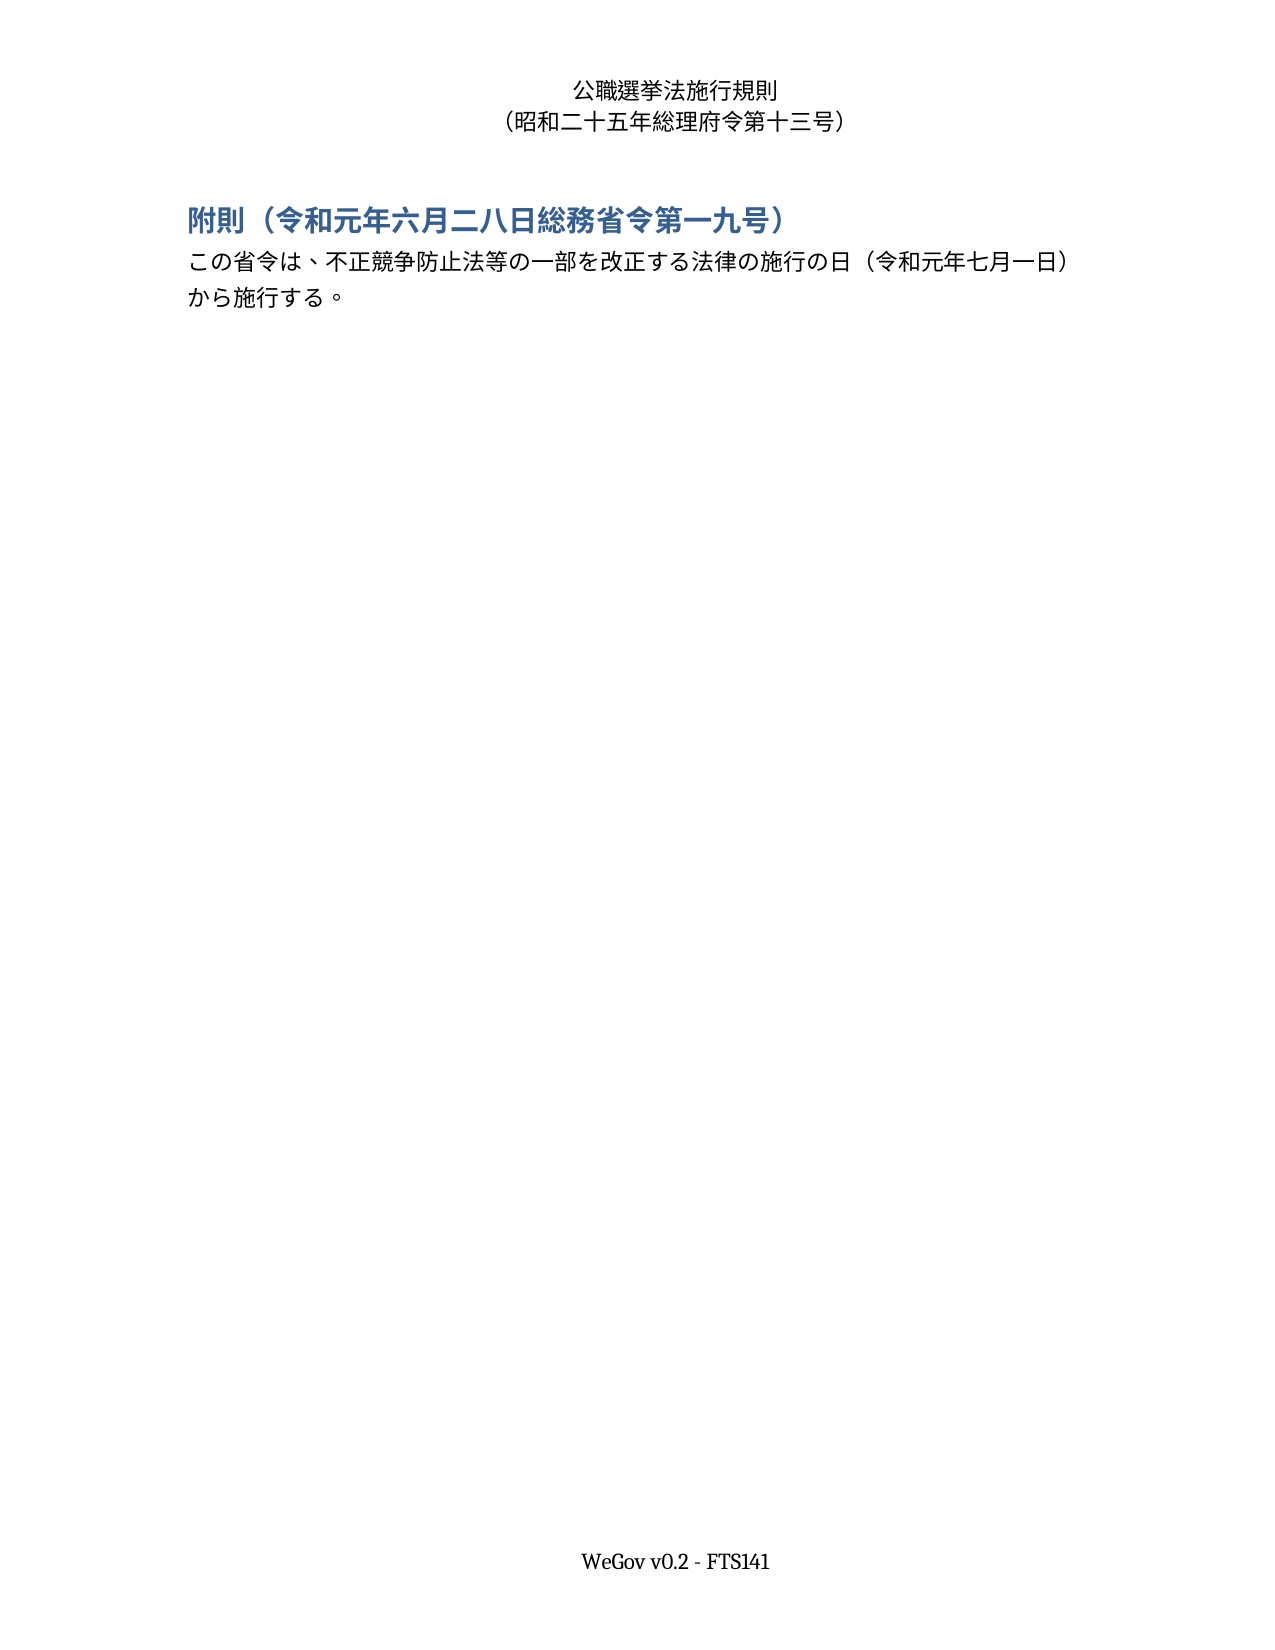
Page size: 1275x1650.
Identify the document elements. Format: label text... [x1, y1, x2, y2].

text この省令は、不正競争防止法等の一部を改正する法律の施行の日（令和元年七月一日）から施行する。 [187, 246, 1087, 313]
subtitle 附則（令和元年六月二八日総務省令第一九号） [187, 200, 1087, 240]
